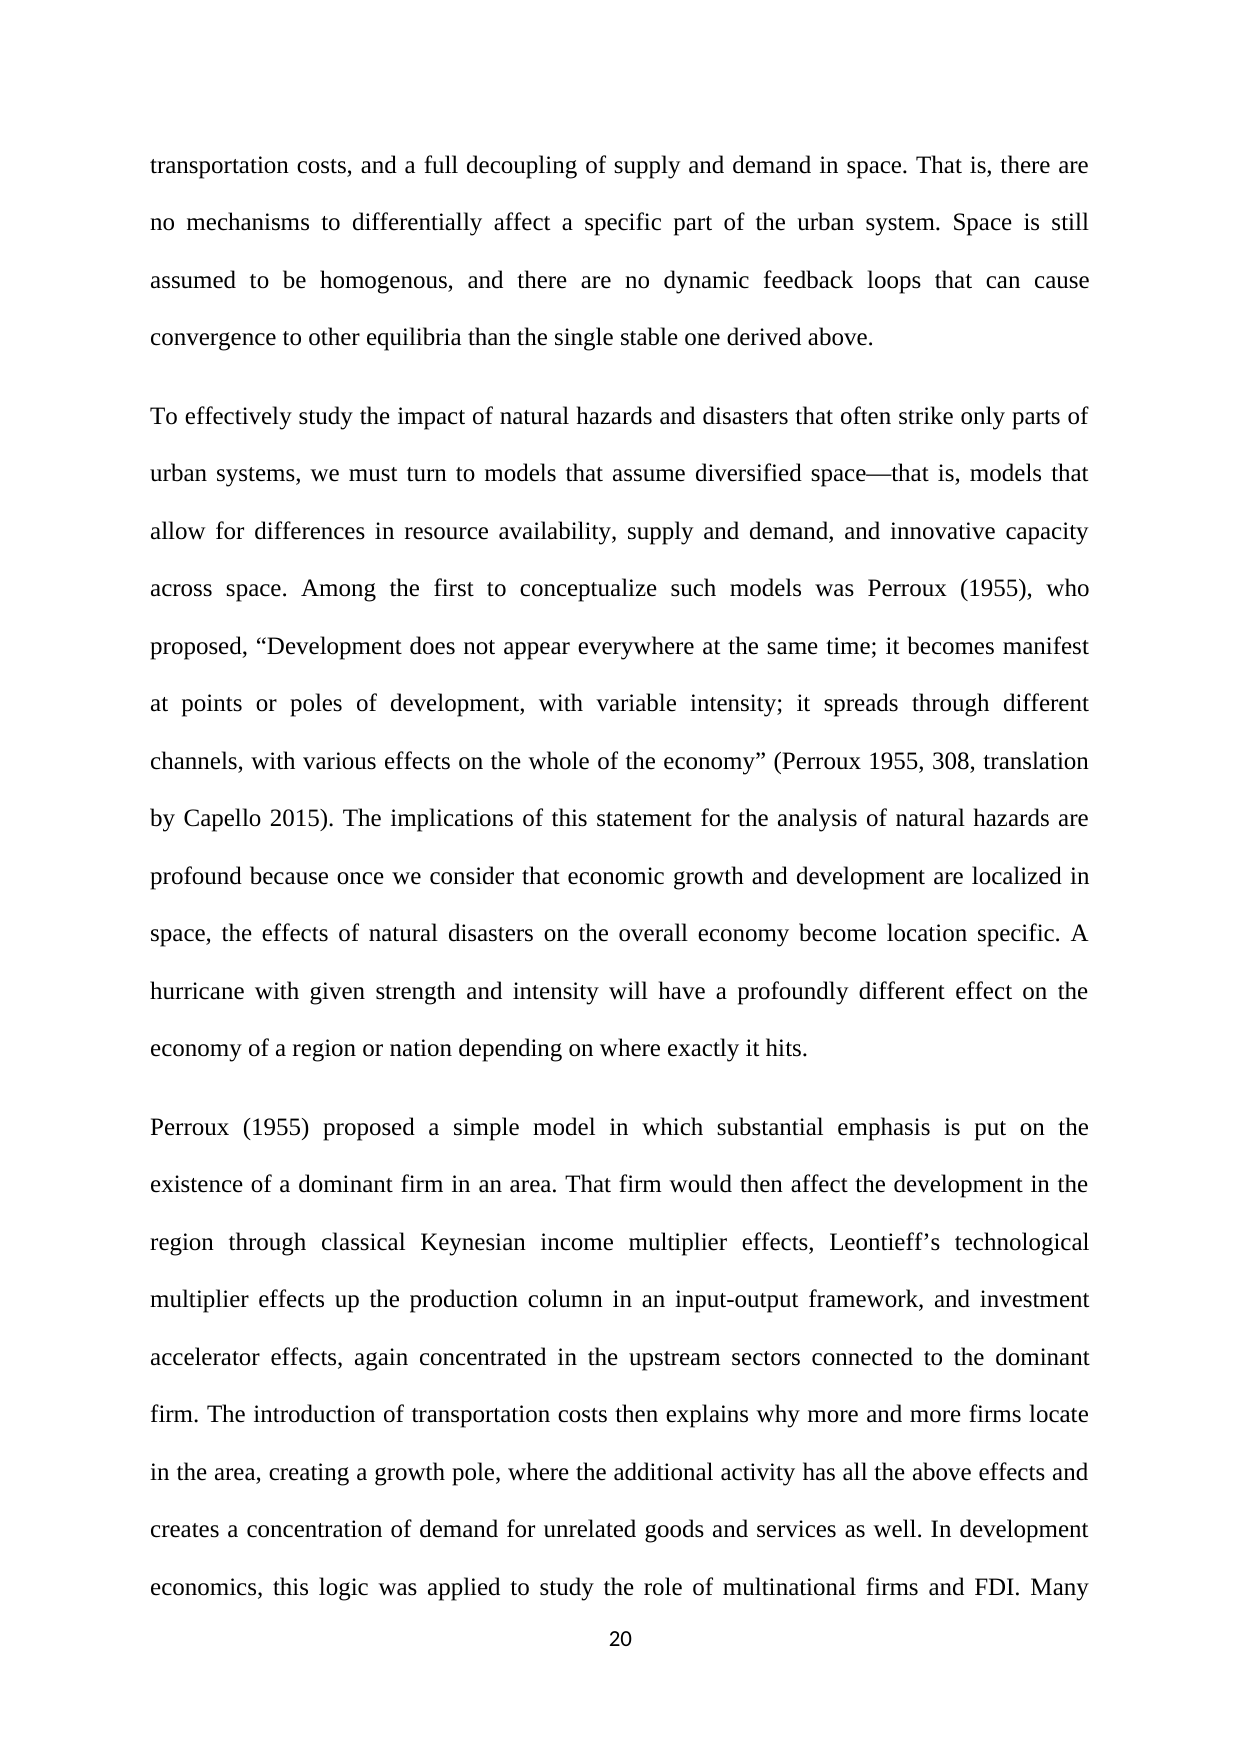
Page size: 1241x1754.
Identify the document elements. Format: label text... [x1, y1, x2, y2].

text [150, 150, 1090, 351]
text To effectively study the impact of natural hazards and disasters that often strike only parts of urban systems, we must turn to models that assume diversified space—that is, models that allow for differences in resource availability, supply and demand, and innovative capacity across space. Among the first to conceptualize such models was Perroux (1955), who proposed, “Development does not appear everywhere at the same time; it becomes manifest at points or poles of development, with variable intensity; it spreads through different channels, with various effects on the whole of the economy” (Perroux 1955, 308, translation by Capello 2015). The implications of this statement for the analysis of natural hazards are profound because once we consider that economic growth and development are localized in space, the effects of natural disasters on the overall economy become location specific. A hurricane with given strength and intensity will have a profoundly different effect on the economy of a region or nation depending on where exactly it hits. [150, 401, 1090, 1062]
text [150, 1112, 1090, 1600]
